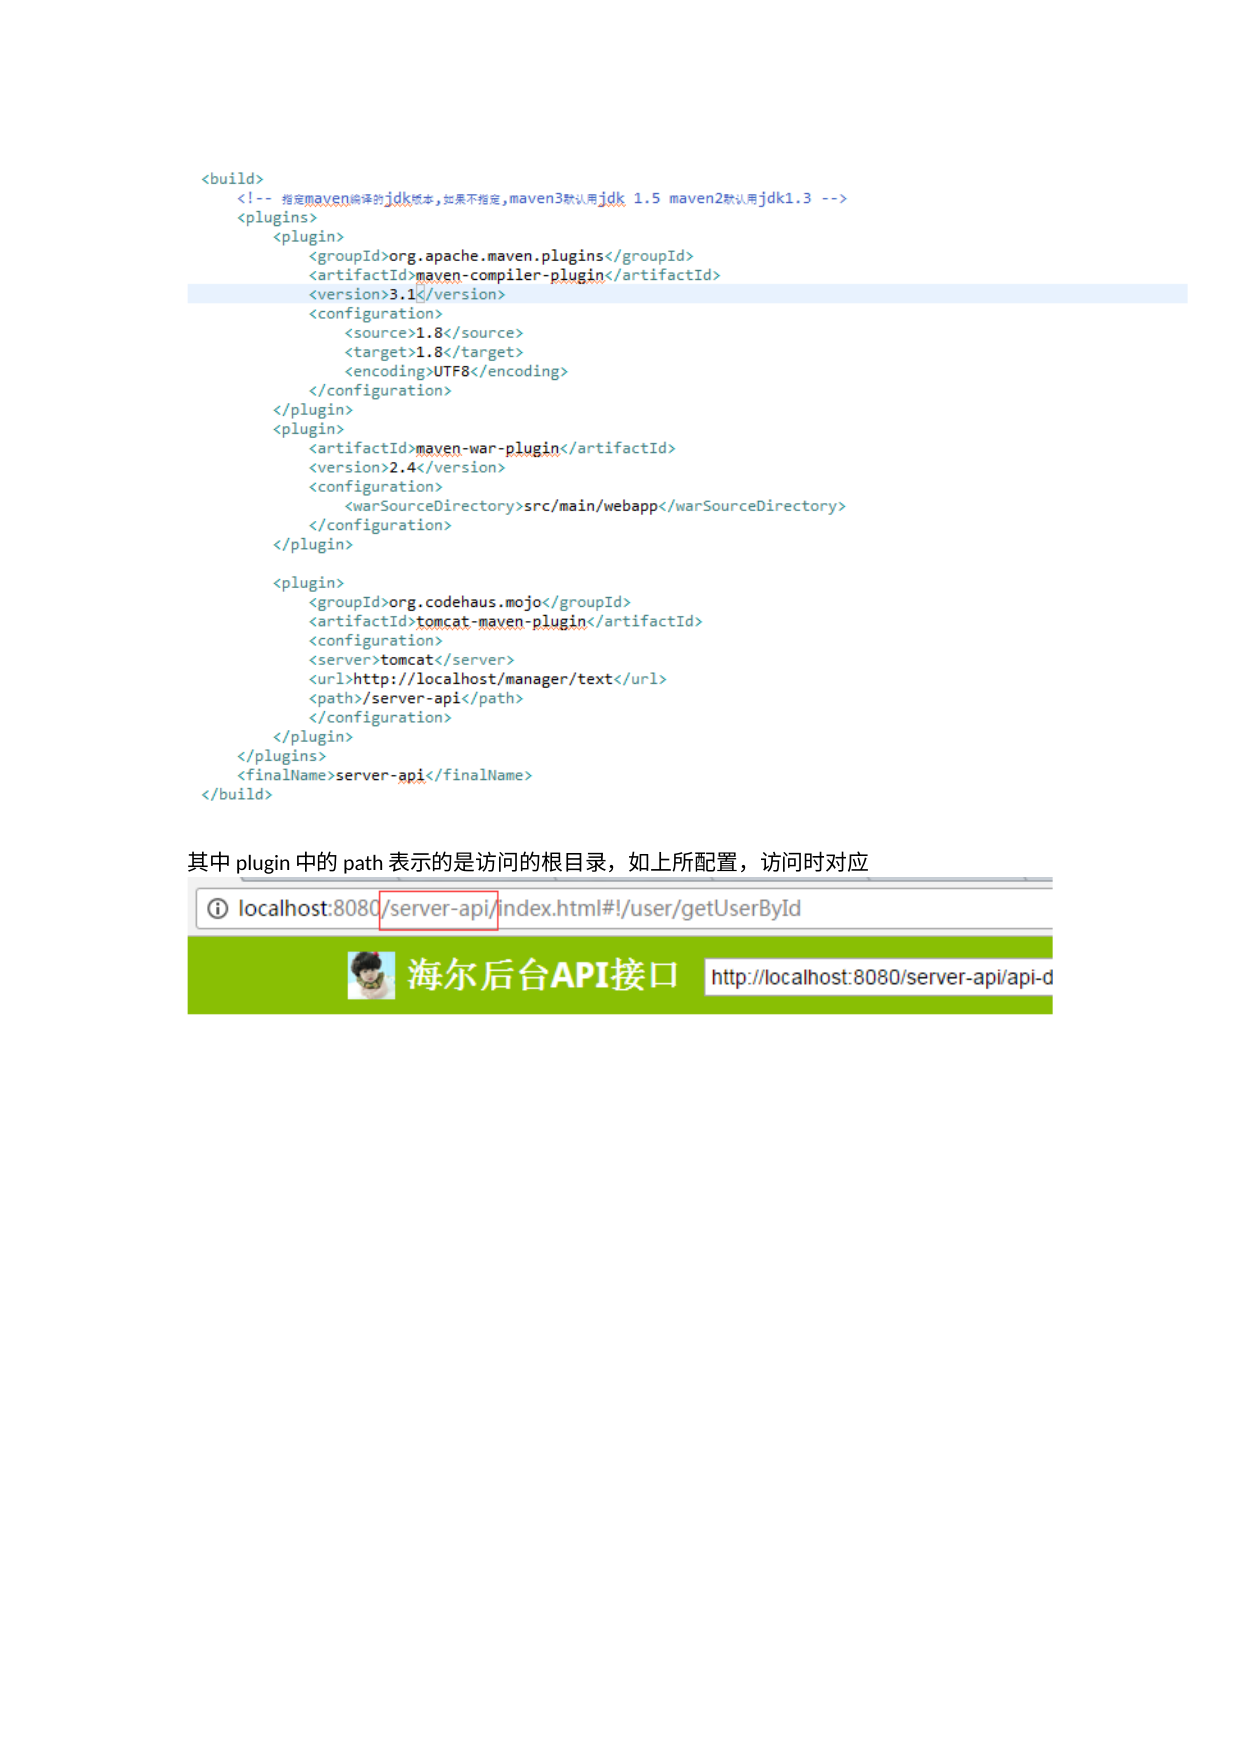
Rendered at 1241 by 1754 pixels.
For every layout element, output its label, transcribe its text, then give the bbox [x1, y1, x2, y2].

picture [187, 162, 1188, 806]
text 其中plugin中的path表示的是访问的根目录，如上所配置，访问时对应 [187, 844, 1053, 877]
picture [187, 877, 1053, 1074]
